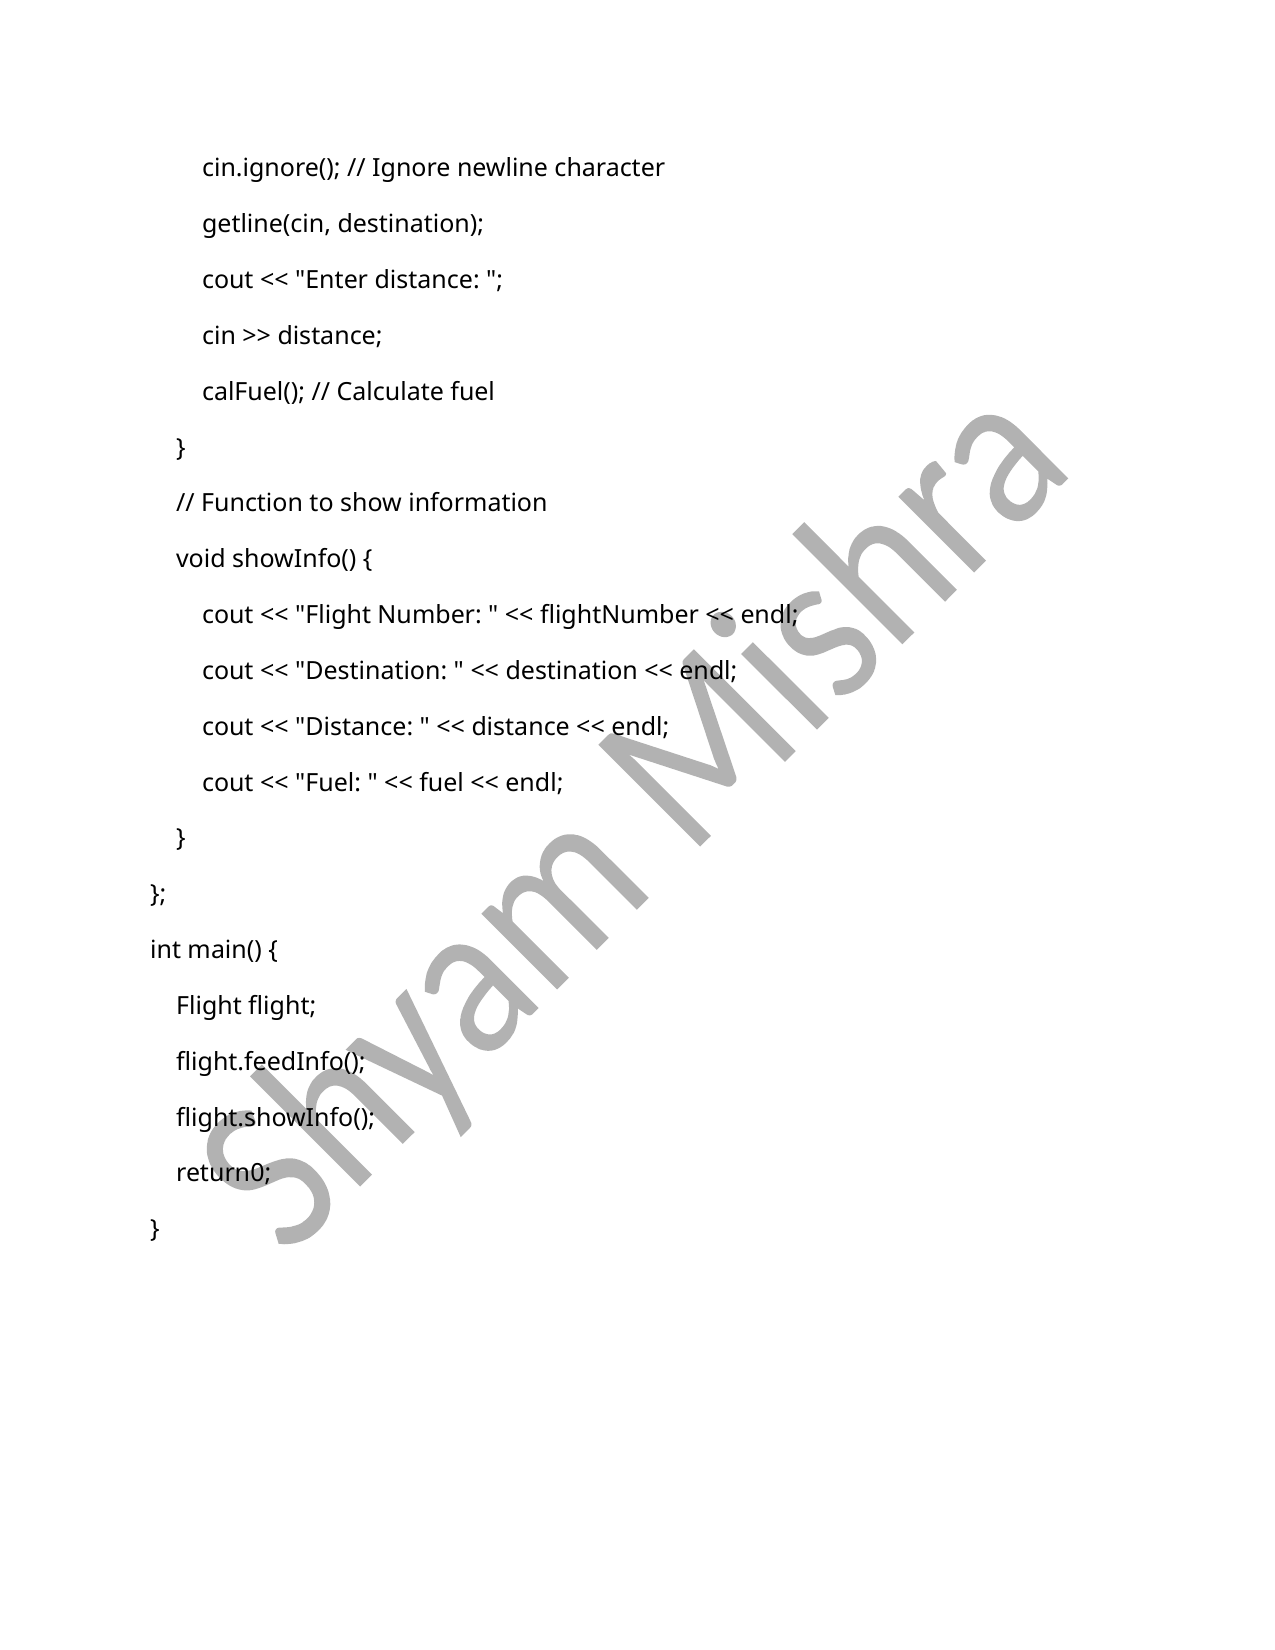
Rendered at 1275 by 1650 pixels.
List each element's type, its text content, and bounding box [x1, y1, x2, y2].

text int main() { [150, 932, 1125, 966]
text cout << "Destination: " << destination << endl; [150, 652, 1125, 687]
text }; [150, 876, 1125, 910]
text cout << "Enter distance: "; [150, 262, 1125, 296]
text Flight flight; [150, 987, 1125, 1022]
text calFuel(); // Calculate fuel [150, 373, 1125, 407]
text } [150, 1211, 1125, 1245]
text cout << "Flight Number: " << flightNumber << endl; [150, 597, 1125, 631]
text cout << "Fuel: " << fuel << endl; [150, 764, 1125, 798]
text } [150, 429, 1125, 463]
text cin.ignore(); // Ignore newline character [150, 150, 1125, 184]
text } [150, 820, 1125, 854]
text void showInfo() { [150, 541, 1125, 575]
text flight.feedInfo(); [150, 1043, 1125, 1077]
text cout << "Distance: " << distance << endl; [150, 708, 1125, 742]
text flight.showInfo(); [150, 1099, 1125, 1133]
text cin >> distance; [150, 317, 1125, 352]
text getline(cin, destination); [150, 206, 1125, 240]
text return0; [150, 1155, 1125, 1189]
text // Function to show information [150, 485, 1125, 519]
